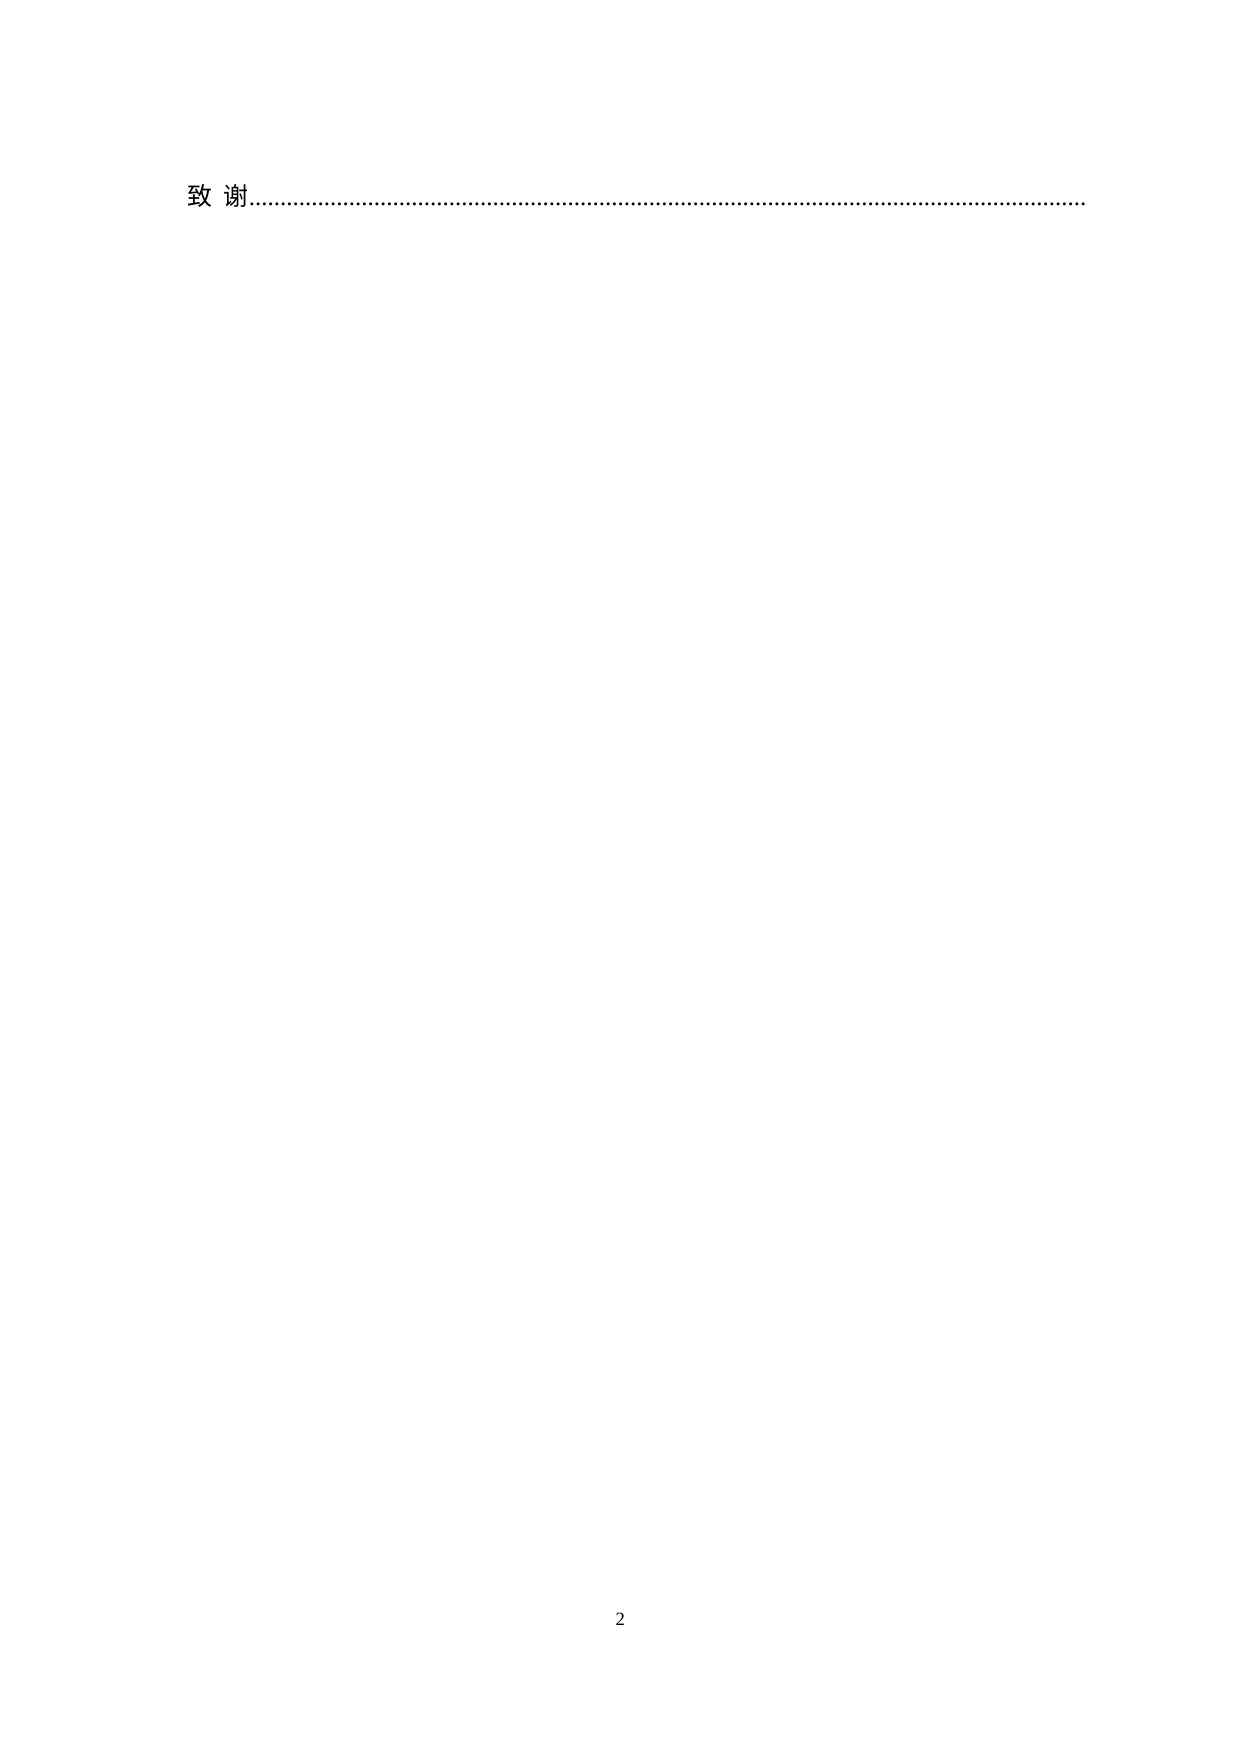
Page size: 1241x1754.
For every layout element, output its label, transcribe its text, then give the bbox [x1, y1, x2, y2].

text 致 谢 43 [187, 162, 1053, 227]
